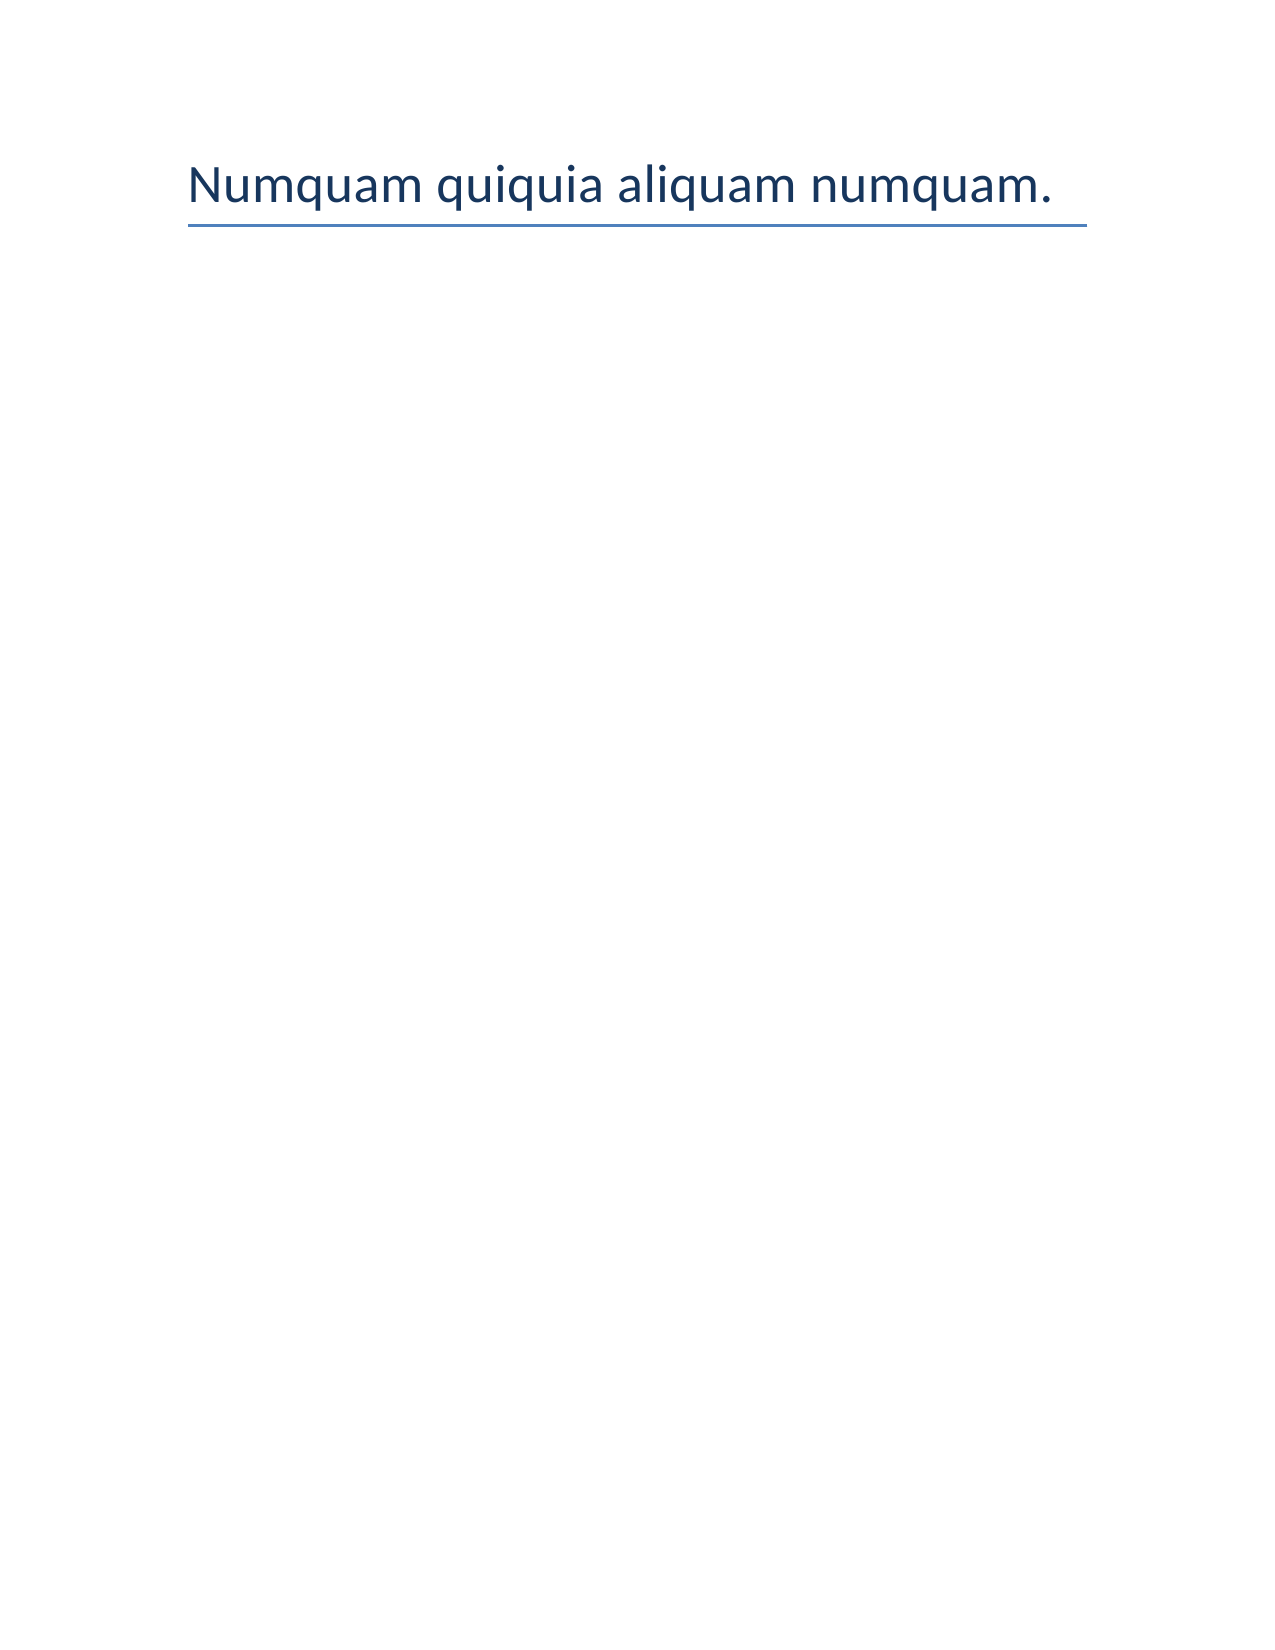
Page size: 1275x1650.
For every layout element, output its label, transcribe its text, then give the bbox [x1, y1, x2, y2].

title Numquam quiquia aliquam numquam. [187, 150, 1087, 227]
